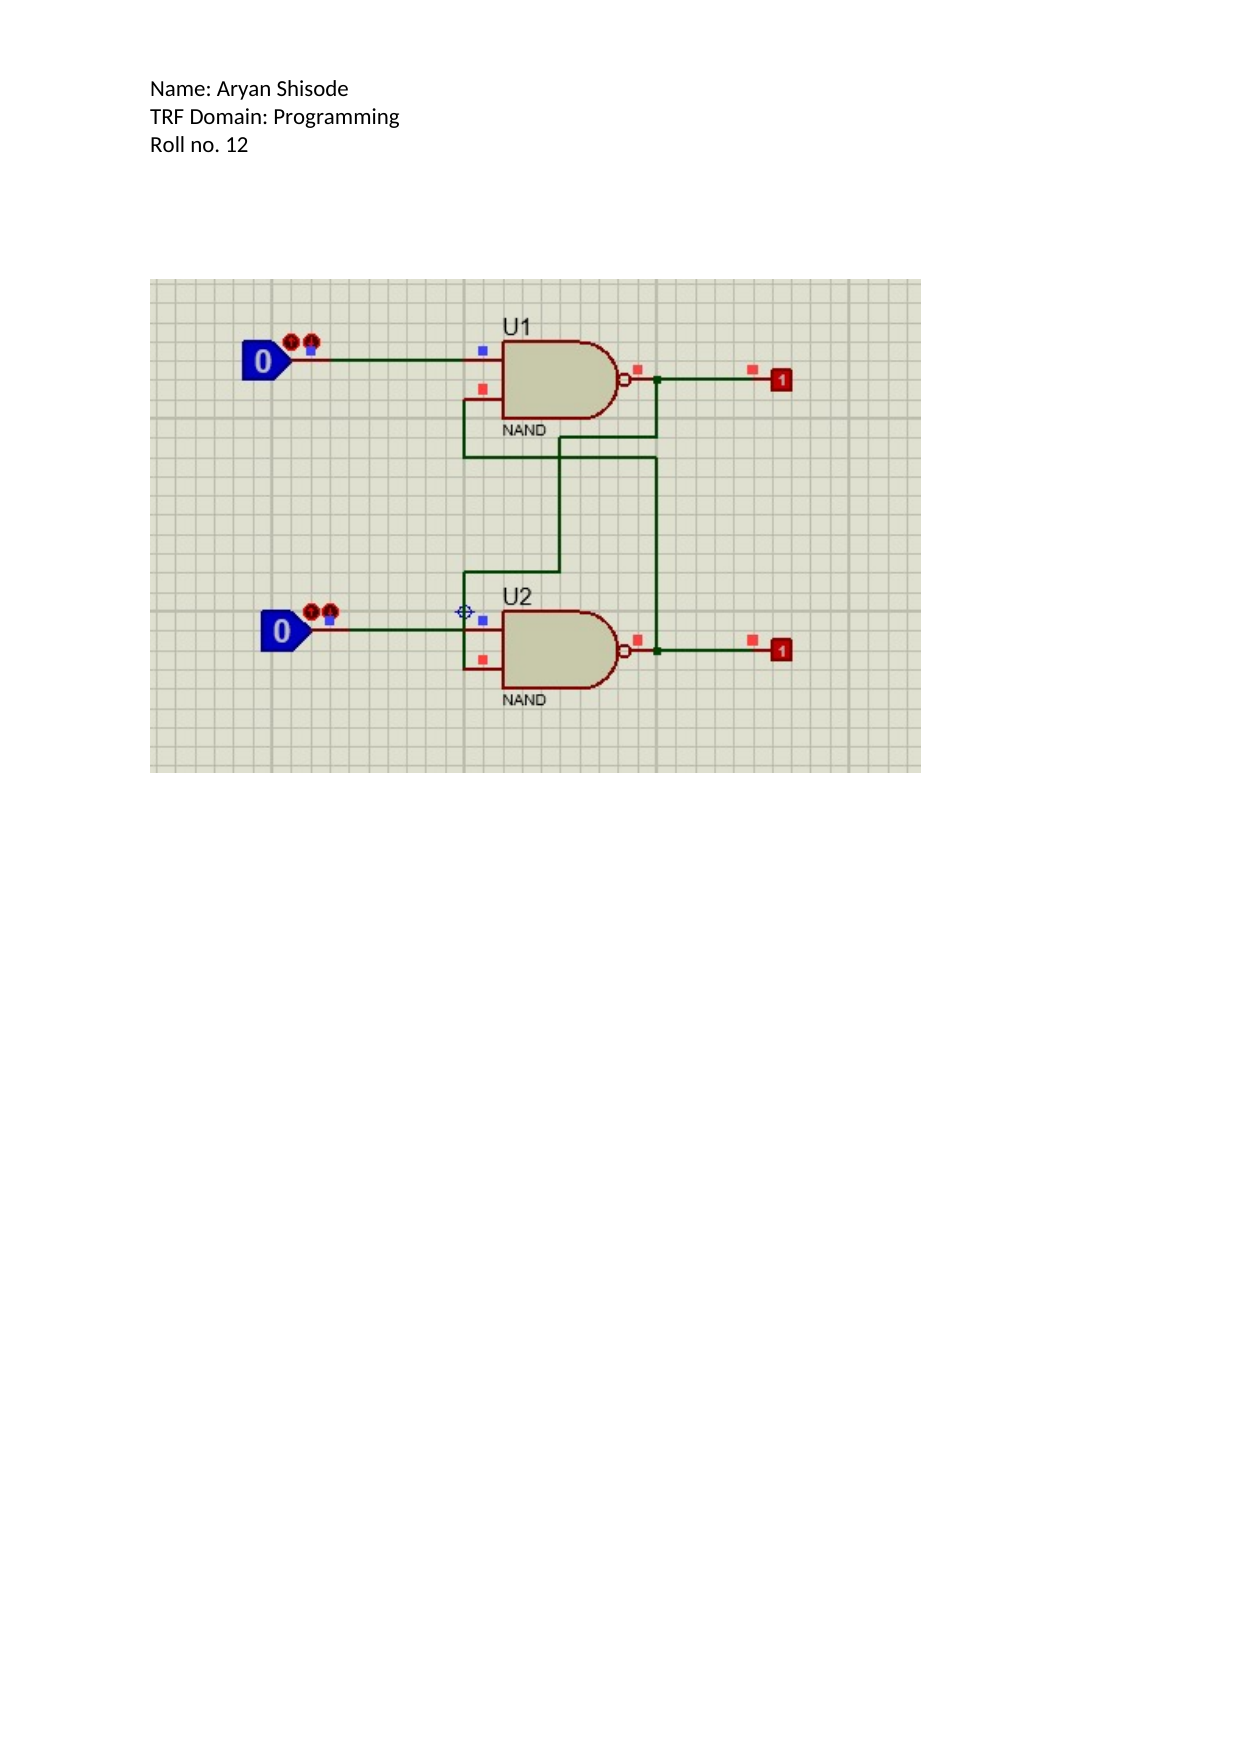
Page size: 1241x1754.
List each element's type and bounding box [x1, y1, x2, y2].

picture [150, 279, 921, 773]
